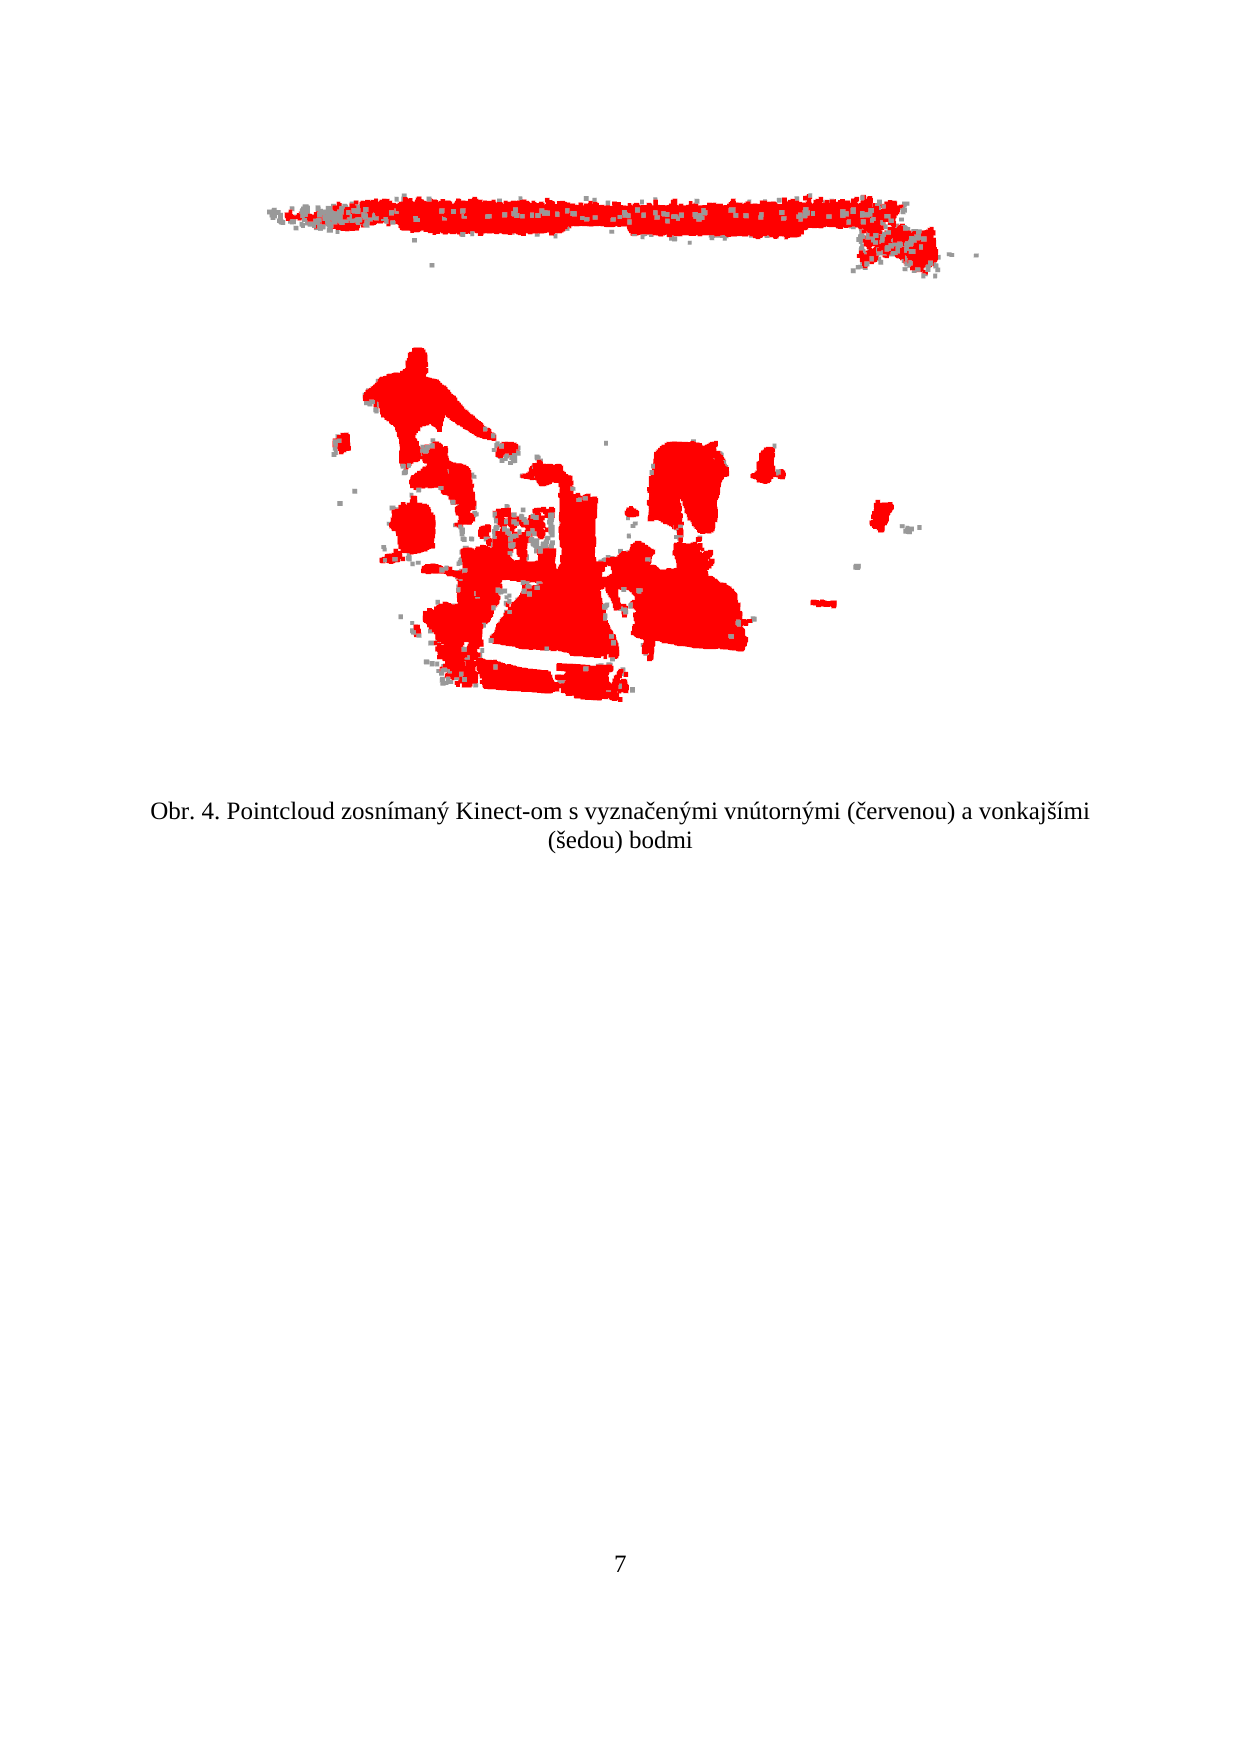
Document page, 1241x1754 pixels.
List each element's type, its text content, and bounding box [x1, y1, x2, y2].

text Obr. 4. Pointcloud zosnímaný Kinect-om s vyznačenými vnútornými (červenou) a vonkajšími (šedou) bodmi [150, 796, 1090, 854]
picture [227, 150, 1013, 747]
